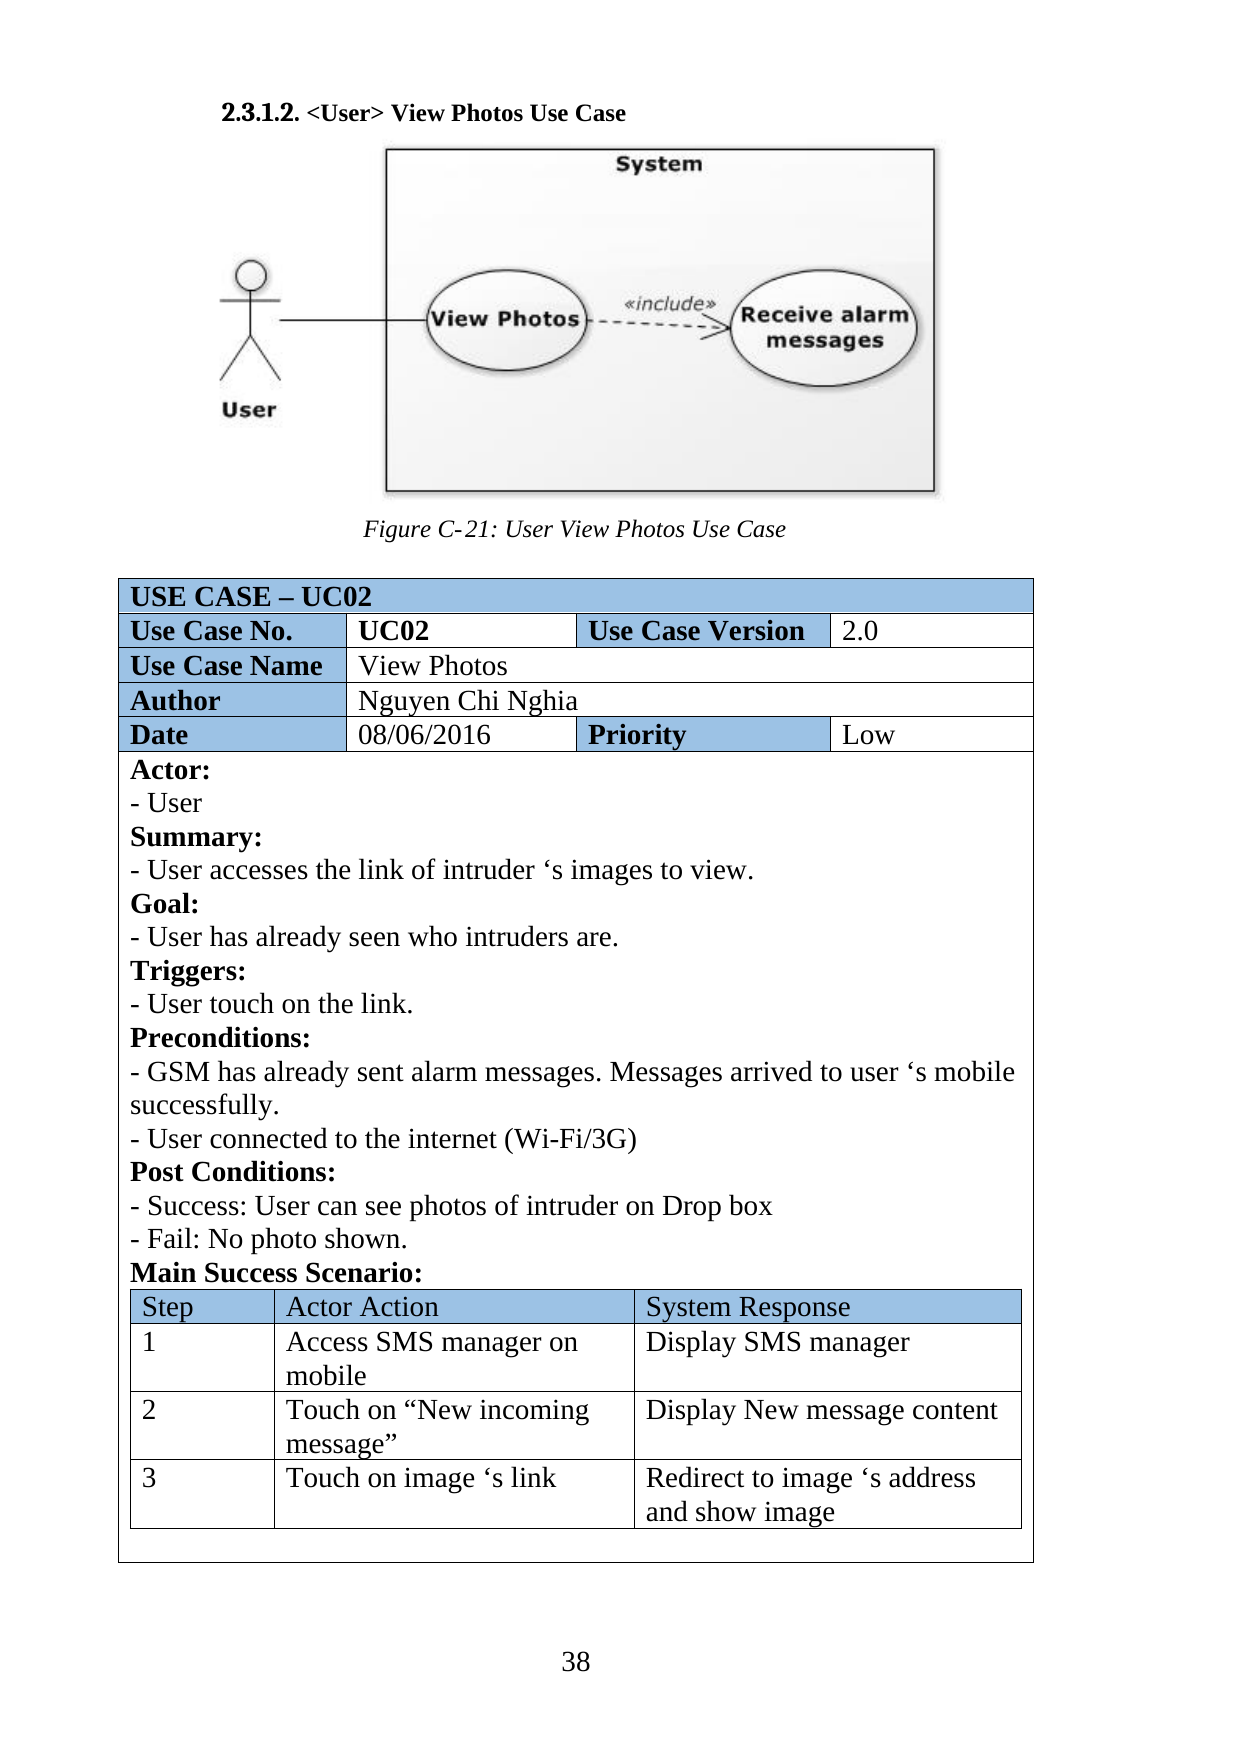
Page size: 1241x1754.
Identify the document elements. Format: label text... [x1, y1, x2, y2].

table_cell Date [119, 717, 346, 751]
table_cell View Photos [347, 648, 1033, 682]
table_header USE CASE – UC02 [119, 579, 1033, 612]
table_cell 2.0 [831, 614, 1033, 647]
table_cell Use Case No. [119, 614, 346, 647]
table_cell Use Case Name [119, 648, 346, 682]
picture [195, 127, 957, 514]
table_cell Nguyen Chi Nghia [347, 683, 1033, 716]
table_cell Low [831, 717, 1033, 751]
table_cell Priority [577, 717, 830, 751]
subtitle <User> View Photos Use Case [118, 97, 1033, 128]
table_cell UC02 [347, 614, 576, 647]
table_cell Author [119, 683, 346, 716]
table_cell 08/06/2016 [347, 717, 576, 751]
table_cell Use Case Version [577, 614, 830, 647]
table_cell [119, 752, 1033, 1562]
